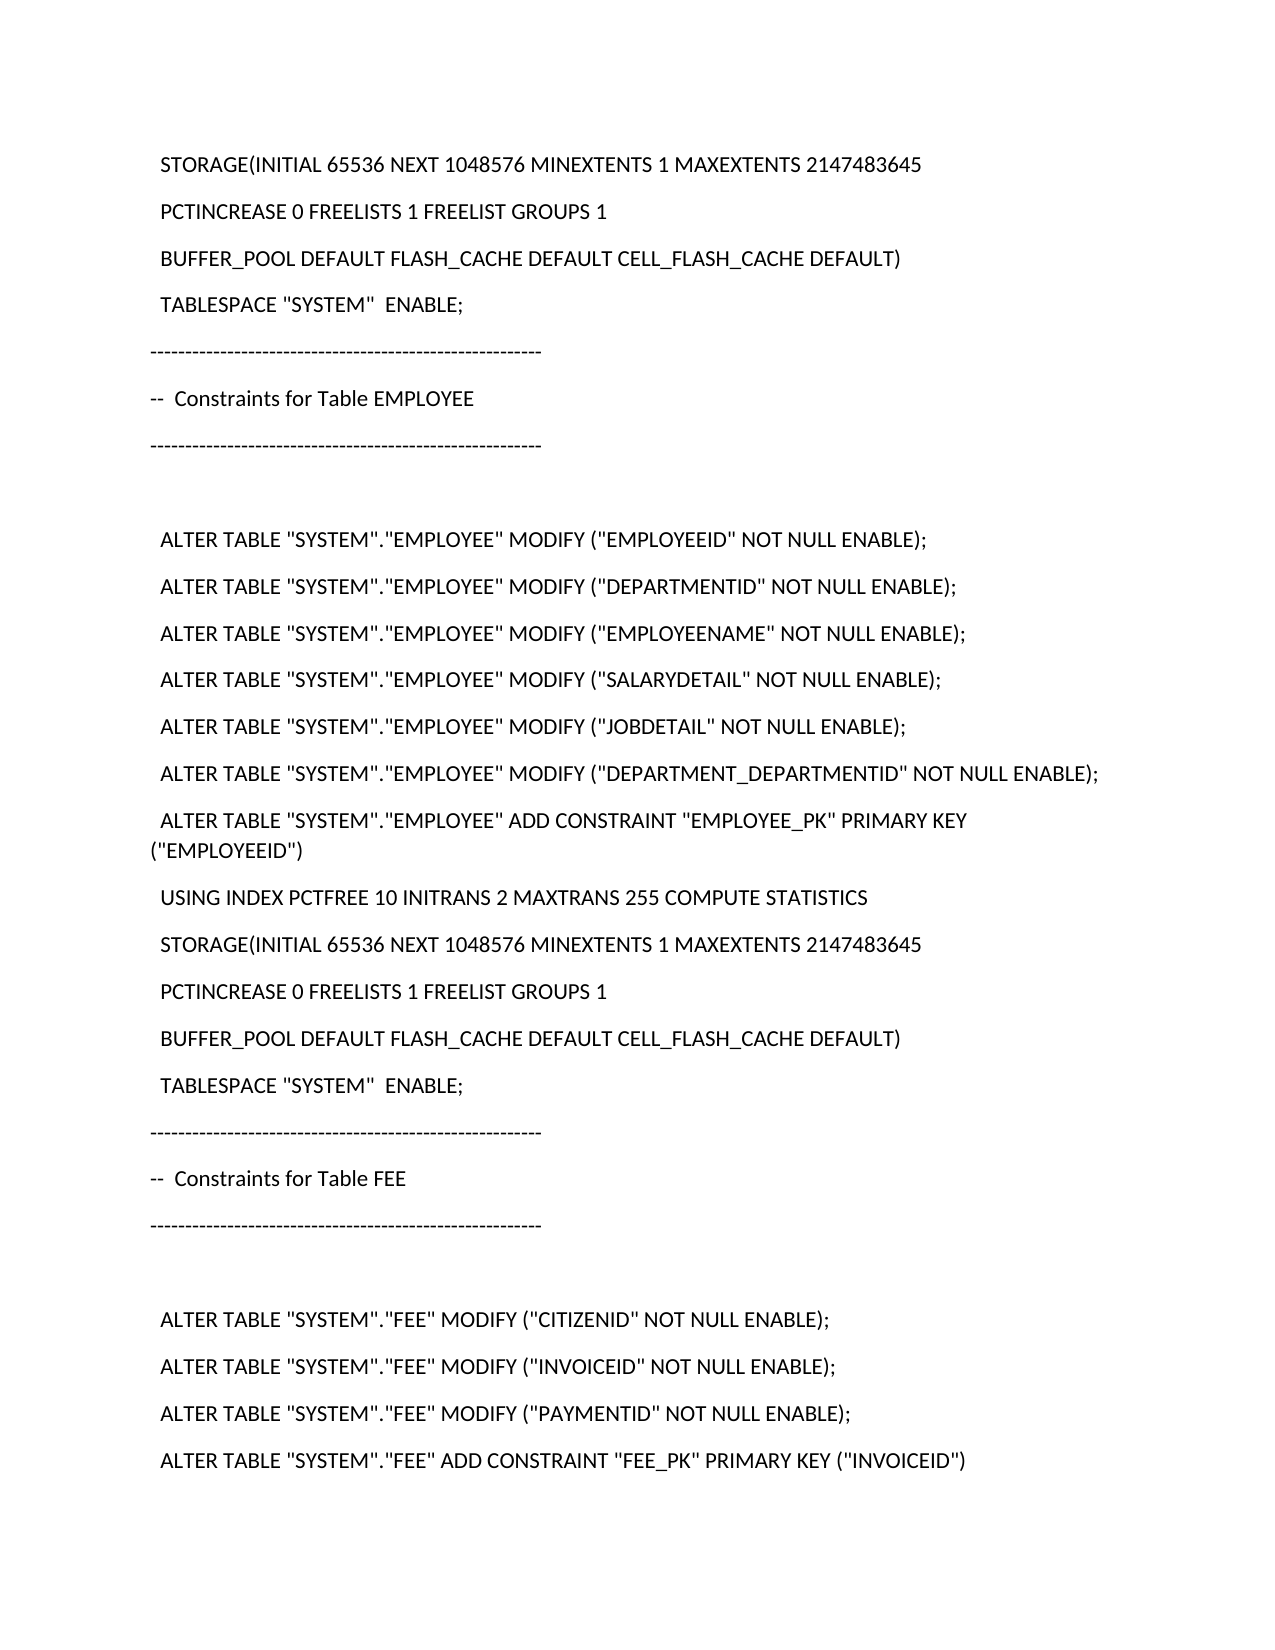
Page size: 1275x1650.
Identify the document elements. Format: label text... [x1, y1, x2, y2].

text ALTER TABLE "SYSTEM"."EMPLOYEE" MODIFY ("SALARYDETAIL" NOT NULL ENABLE); [150, 666, 1125, 694]
text ALTER TABLE "SYSTEM"."EMPLOYEE" MODIFY ("JOBDETAIL" NOT NULL ENABLE); [150, 712, 1125, 741]
text -------------------------------------------------------- [150, 337, 1125, 366]
text -------------------------------------------------------- [150, 431, 1125, 459]
text ALTER TABLE "SYSTEM"."FEE" MODIFY ("CITIZENID" NOT NULL ENABLE); [150, 1305, 1125, 1333]
text TABLESPACE "SYSTEM" ENABLE; [150, 291, 1125, 319]
text -- Constraints for Table FEE [150, 1164, 1125, 1193]
text ALTER TABLE "SYSTEM"."FEE" MODIFY ("PAYMENTID" NOT NULL ENABLE); [150, 1399, 1125, 1427]
text ALTER TABLE "SYSTEM"."EMPLOYEE" MODIFY ("DEPARTMENT_DEPARTMENTID" NOT NULL ENABLE); [150, 759, 1125, 787]
text BUFFER_POOL DEFAULT FLASH_CACHE DEFAULT CELL_FLASH_CACHE DEFAULT) [150, 244, 1125, 272]
text ALTER TABLE "SYSTEM"."FEE" MODIFY ("INVOICEID" NOT NULL ENABLE); [150, 1352, 1125, 1380]
text -------------------------------------------------------- [150, 1211, 1125, 1239]
text PCTINCREASE 0 FREELISTS 1 FREELIST GROUPS 1 [150, 197, 1125, 225]
text BUFFER_POOL DEFAULT FLASH_CACHE DEFAULT CELL_FLASH_CACHE DEFAULT) [150, 1024, 1125, 1052]
text STORAGE(INITIAL 65536 NEXT 1048576 MINEXTENTS 1 MAXEXTENTS 2147483645 [150, 930, 1125, 958]
text USING INDEX PCTFREE 10 INITRANS 2 MAXTRANS 255 COMPUTE STATISTICS [150, 883, 1125, 911]
text TABLESPACE "SYSTEM" ENABLE; [150, 1071, 1125, 1099]
text ALTER TABLE "SYSTEM"."EMPLOYEE" MODIFY ("EMPLOYEENAME" NOT NULL ENABLE); [150, 619, 1125, 647]
text -------------------------------------------------------- [150, 1118, 1125, 1146]
text ALTER TABLE "SYSTEM"."EMPLOYEE" ADD CONSTRAINT "EMPLOYEE_PK" PRIMARY KEY ("EMPLOYEEID") [150, 806, 1125, 864]
text ALTER TABLE "SYSTEM"."EMPLOYEE" MODIFY ("EMPLOYEEID" NOT NULL ENABLE); [150, 525, 1125, 553]
text ALTER TABLE "SYSTEM"."EMPLOYEE" MODIFY ("DEPARTMENTID" NOT NULL ENABLE); [150, 572, 1125, 600]
text STORAGE(INITIAL 65536 NEXT 1048576 MINEXTENTS 1 MAXEXTENTS 2147483645 [150, 150, 1125, 178]
text ALTER TABLE "SYSTEM"."FEE" ADD CONSTRAINT "FEE_PK" PRIMARY KEY ("INVOICEID") [150, 1446, 1125, 1474]
text PCTINCREASE 0 FREELISTS 1 FREELIST GROUPS 1 [150, 977, 1125, 1005]
text -- Constraints for Table EMPLOYEE [150, 384, 1125, 412]
